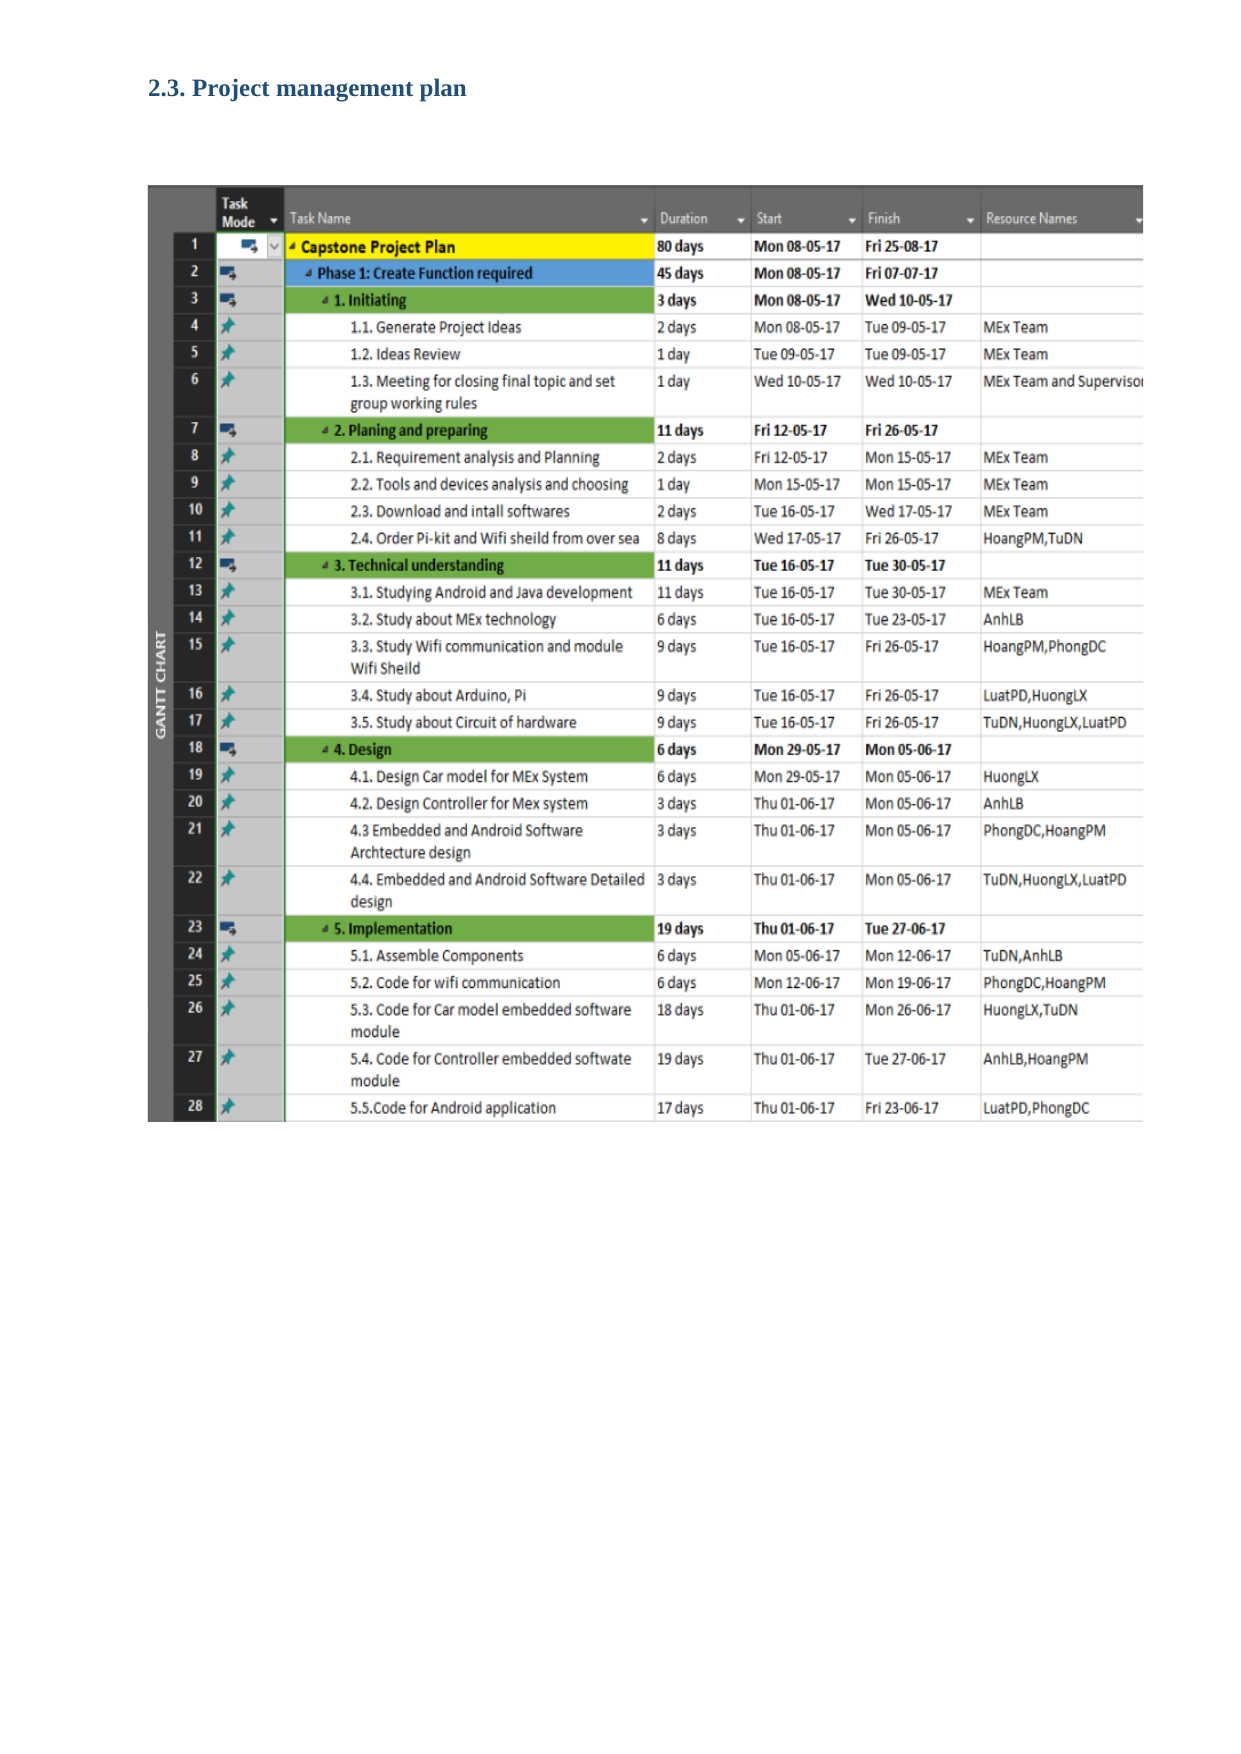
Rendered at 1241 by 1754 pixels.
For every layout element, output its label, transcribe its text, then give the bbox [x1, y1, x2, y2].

picture [147, 185, 1144, 1122]
list Project management plan [148, 73, 1169, 102]
